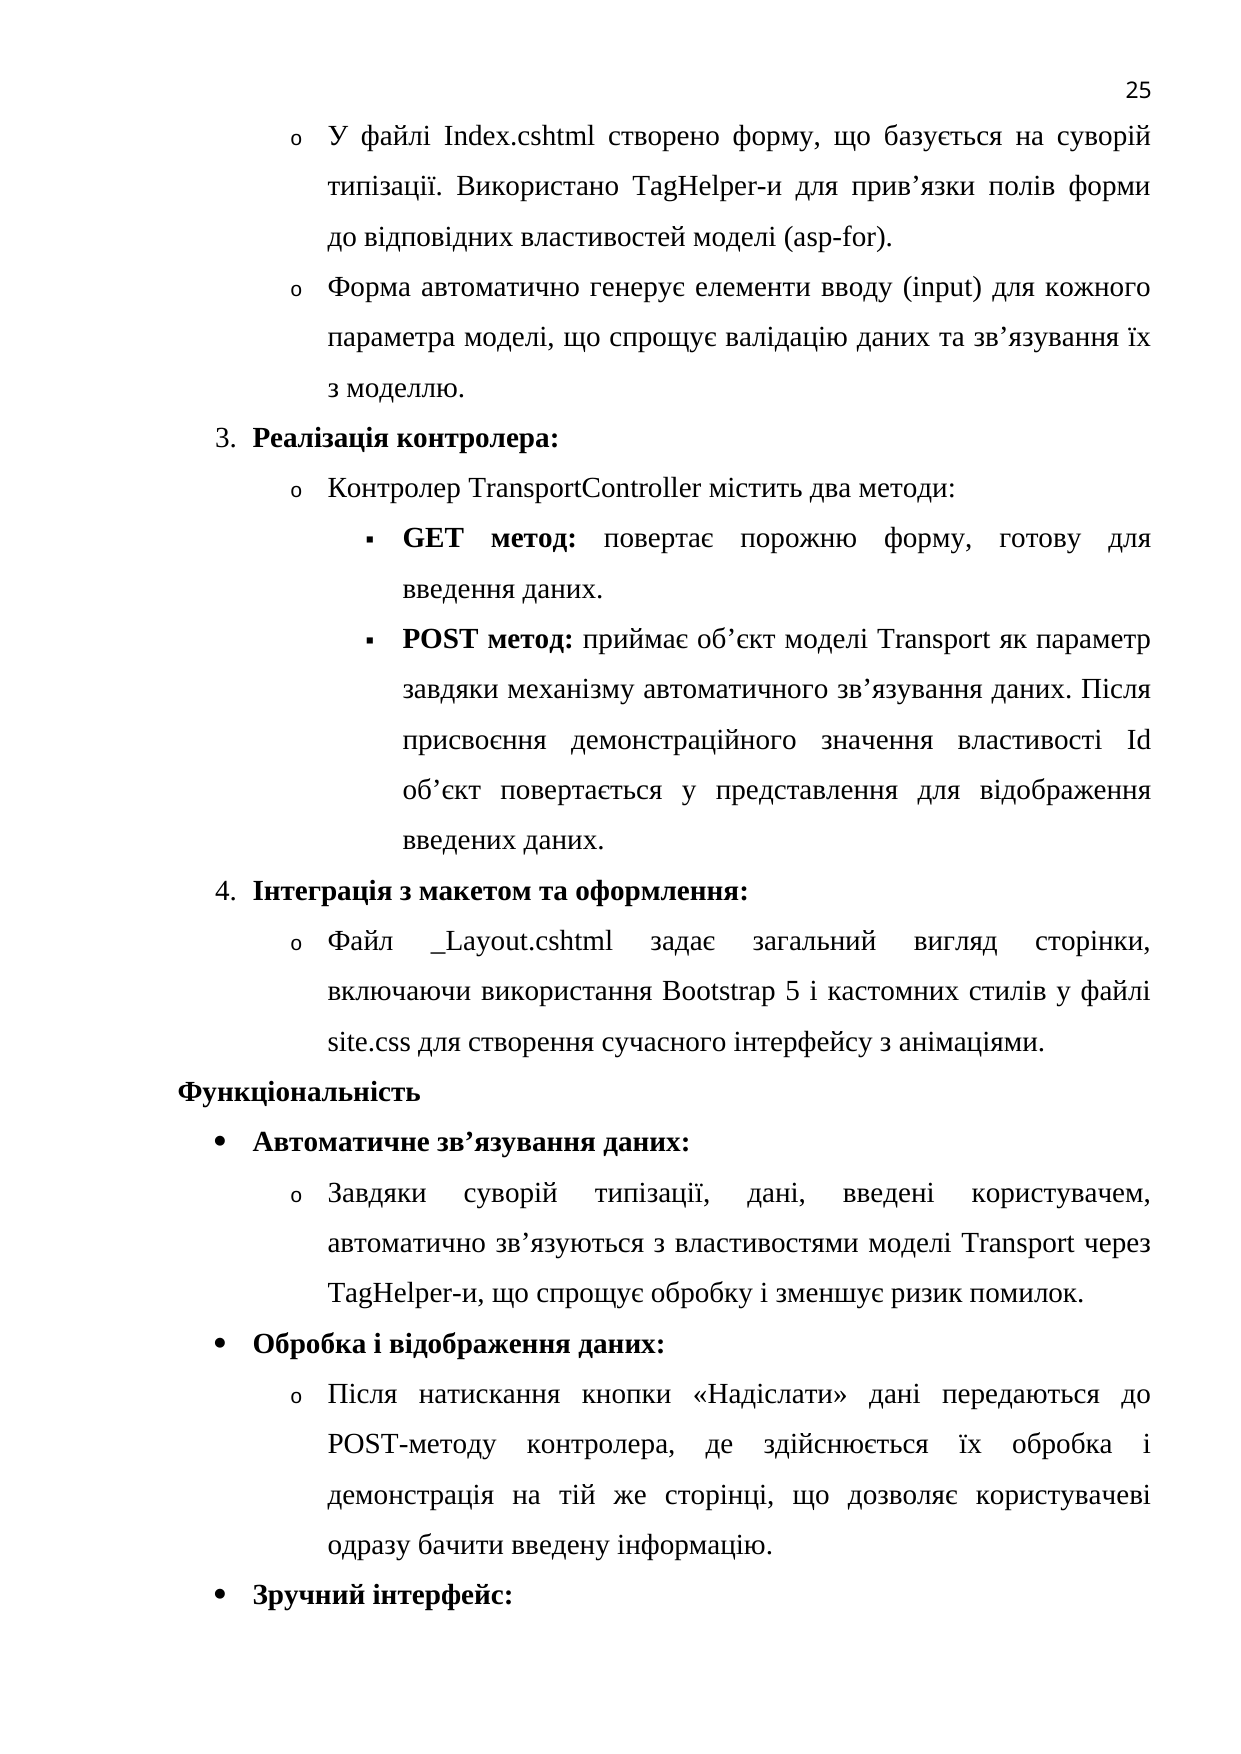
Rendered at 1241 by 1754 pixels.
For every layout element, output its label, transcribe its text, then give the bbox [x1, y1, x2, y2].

list Зручний інтерфейс: [215, 1577, 1152, 1611]
list GET метод: повертає порожню форму, готову для введення даних. [365, 521, 1152, 604]
list Автоматичне зв’язування даних: [215, 1124, 1152, 1158]
list Контролер TransportController містить два методи: [290, 470, 1152, 504]
subtitle Функціональність [177, 1074, 1152, 1108]
list Форма автоматично генерує елементи вводу (input) для кожного параметра моделі, що спрощує валідацію даних та зв’язування їх з моделлю. [290, 269, 1152, 403]
list Після натискання кнопки «Надіслати» дані передаються до POST-методу контролера, де здійснюється їх обробка і демонстрація на тій же сторінці, що дозволяє користувачеві одразу бачити введену інформацію. [290, 1376, 1152, 1561]
list Інтеграція з макетом та оформлення: [215, 873, 1152, 906]
list Реалізація контролера: [215, 420, 1152, 453]
list Обробка і відображення даних: [215, 1326, 1152, 1359]
list Завдяки суворій типізації, дані, введені користувачем, автоматично зв’язуються з властивостями моделі Transport через TagHelper-и, що спрощує обробку і зменшує ризик помилок. [290, 1175, 1152, 1309]
list Файл _Layout.cshtml задає загальний вигляд сторінки, включаючи використання Bootstrap 5 і кастомних стилів у файлі site.css для створення сучасного інтерфейсу з анімаціями. [290, 923, 1152, 1057]
list У файлі Index.cshtml створено форму, що базується на суворій типізації. Використано TagHelper-и для прив’язки полів форми до відповідних властивостей моделі (asp-for). [290, 118, 1152, 252]
list POST метод: приймає об’єкт моделі Transport як параметр завдяки механізму автоматичного зв’язування даних. Після присвоєння демонстраційного значення властивості Id об’єкт повертається у представлення для відображення введених даних. [365, 621, 1152, 856]
